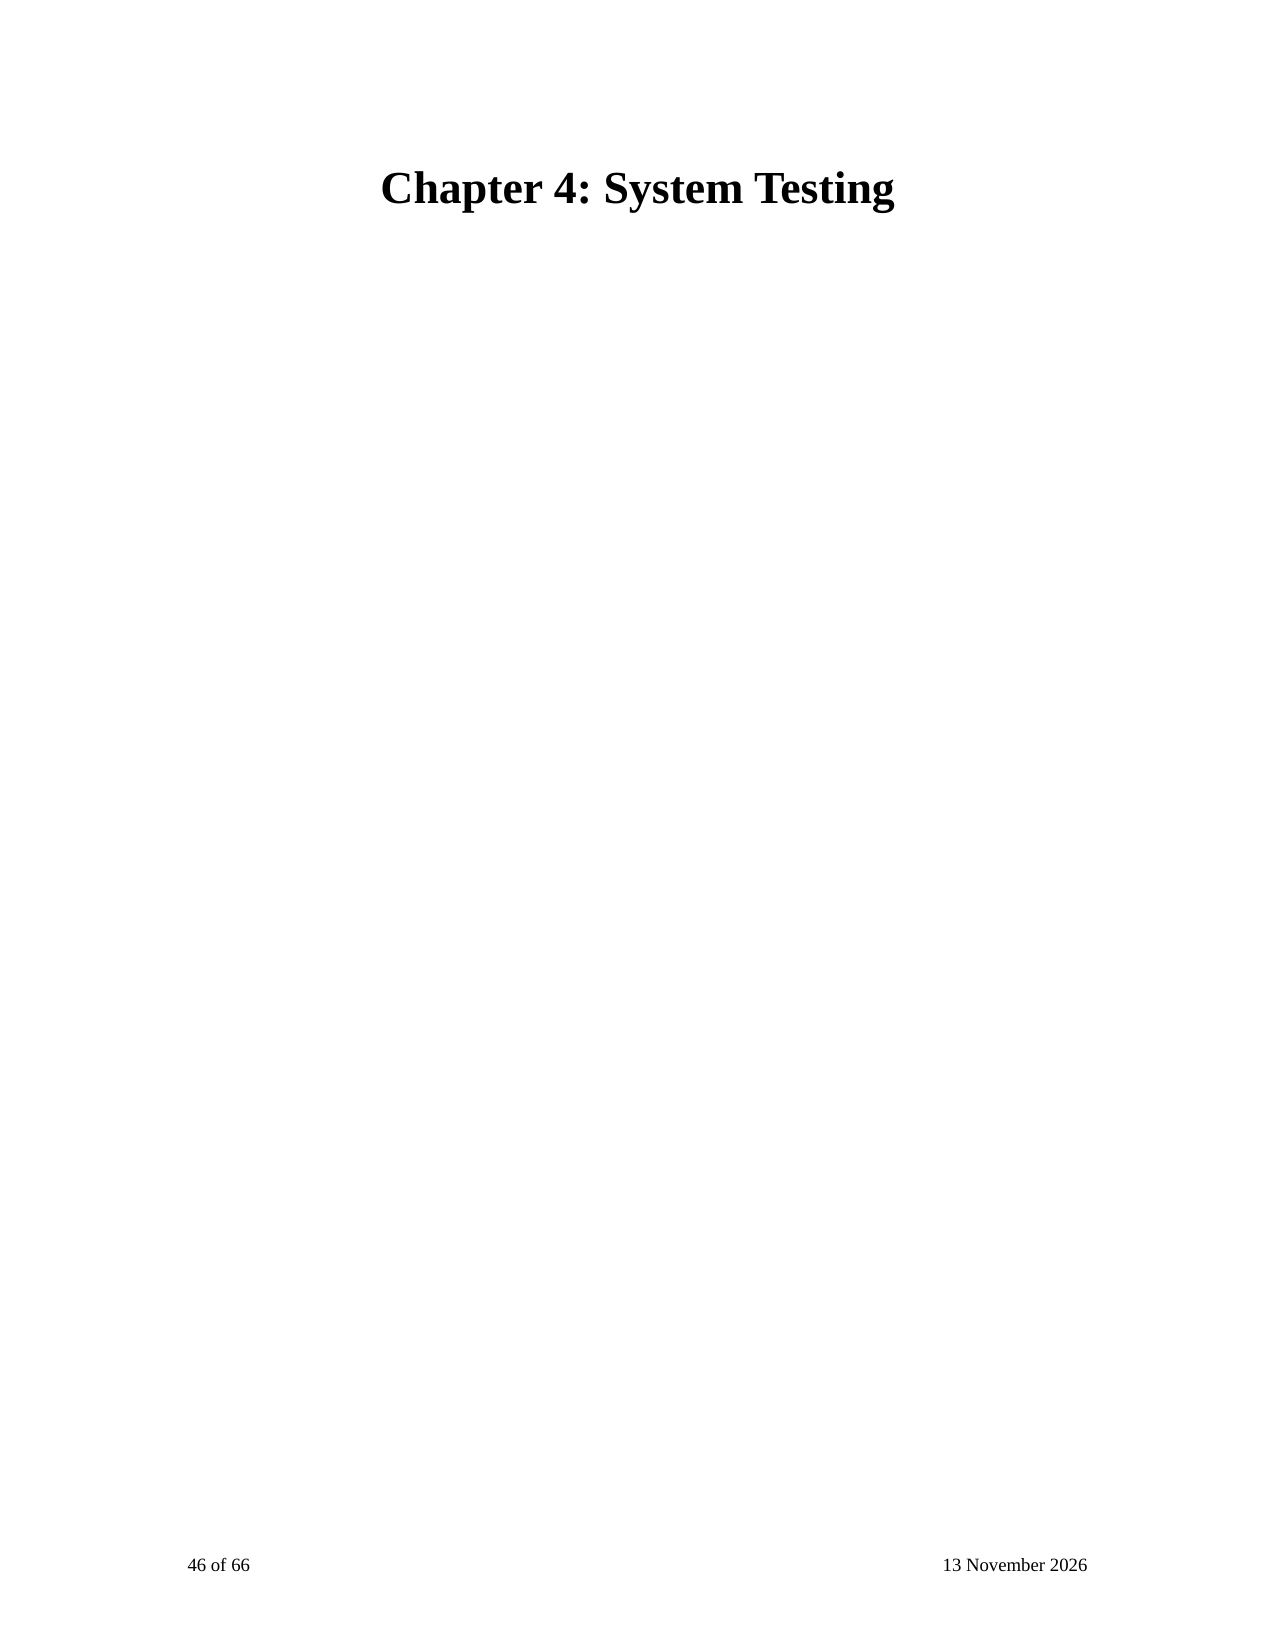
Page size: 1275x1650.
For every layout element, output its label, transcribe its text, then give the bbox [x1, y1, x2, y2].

title Chapter 4: System Testing [187, 160, 1088, 213]
